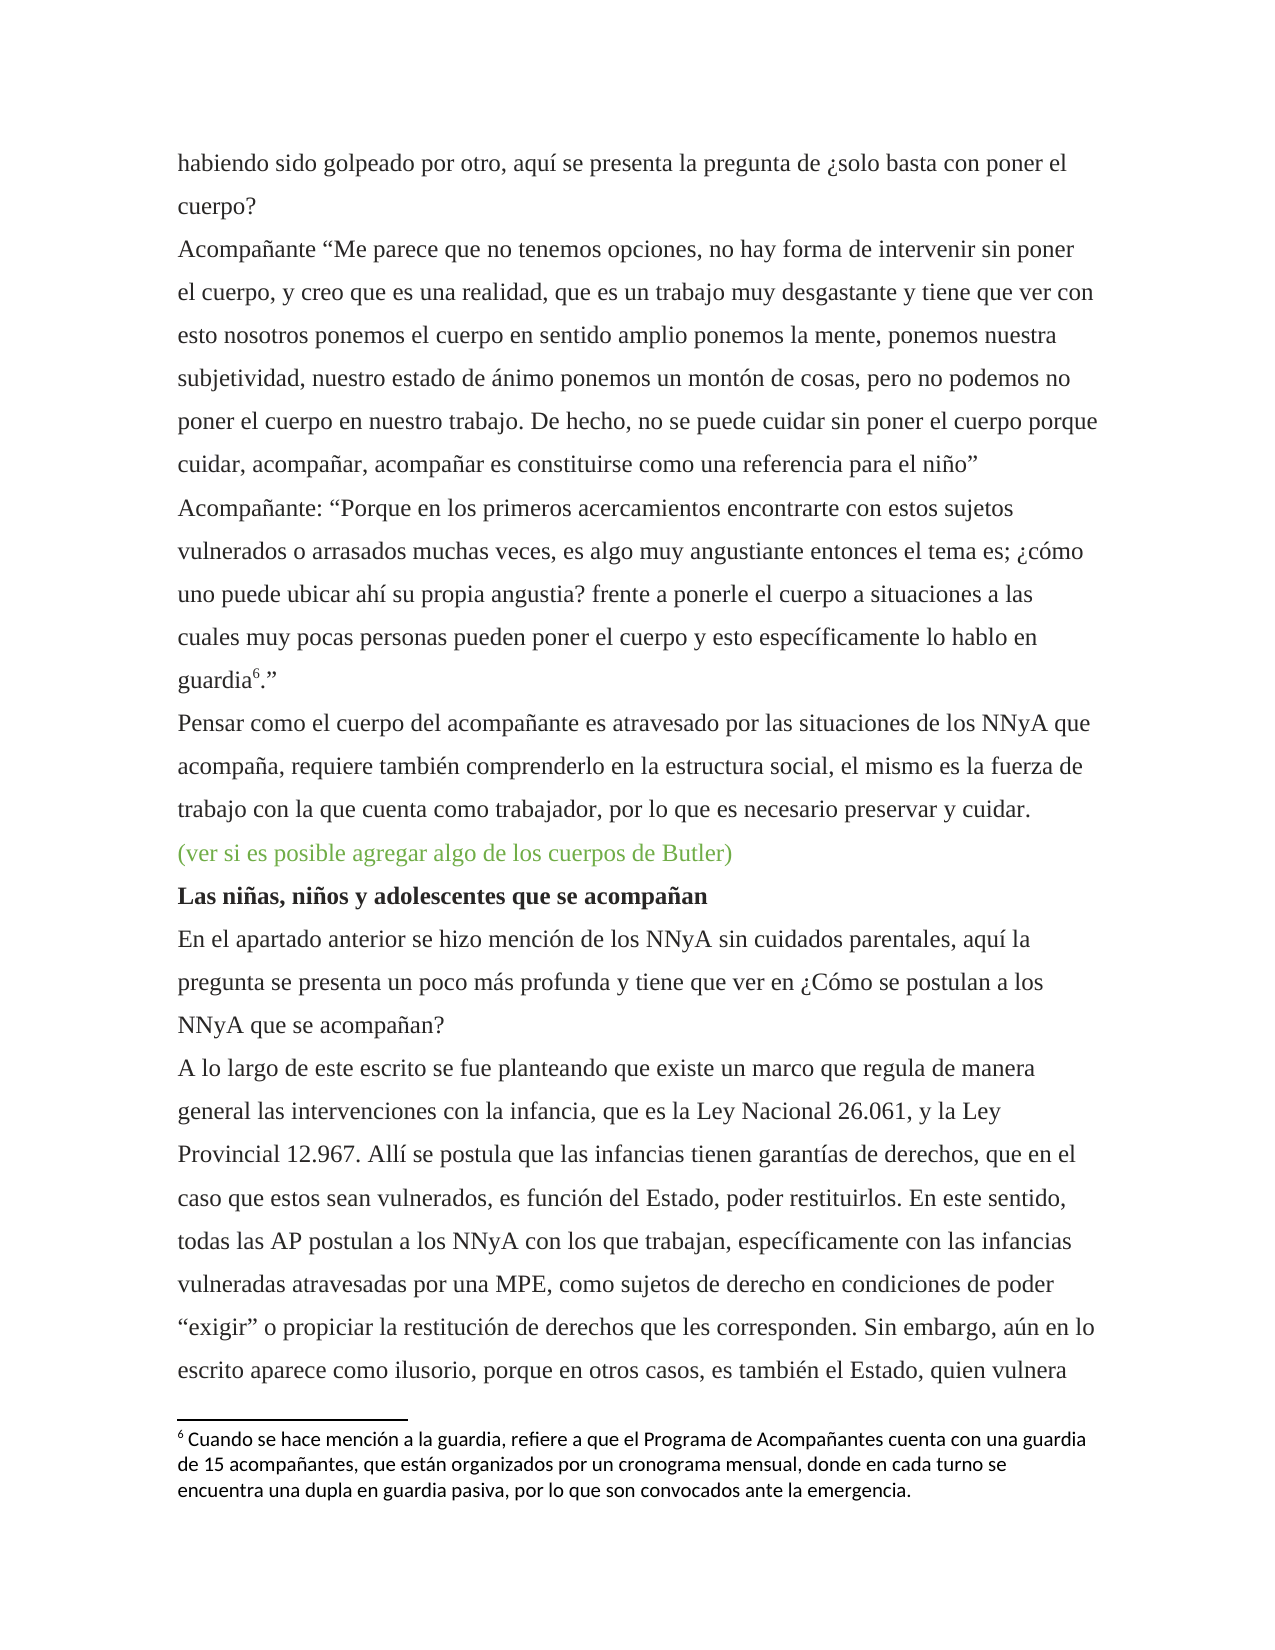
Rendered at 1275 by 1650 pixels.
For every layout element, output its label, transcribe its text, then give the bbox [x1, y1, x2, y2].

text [177, 1053, 1098, 1384]
text En el apartado anterior se hizo mención de los NNyA sin cuidados parentales, aquí la pregunta se presenta un poco más profunda y tiene que ver en ¿Cómo se postulan a los NNyA que se acompañan? [177, 924, 1098, 1039]
text Acompañante: “Porque en los primeros acercamientos encontrarte con estos sujetos vulnerados o arrasados muchas veces, es algo muy angustiante entonces el tema es; ¿cómo uno puede ubicar ahí su propia angustia? frente a ponerle el cuerpo a situaciones a las cuales muy pocas personas pueden poner el cuerpo y esto específicamente lo hablo en guardia.” [177, 493, 1098, 694]
text Acompañante “Me parece que no tenemos opciones, no hay forma de intervenir sin poner el cuerpo, y creo que es una realidad, que es un trabajo muy desgastante y tiene que ver con esto nosotros ponemos el cuerpo en sentido amplio ponemos la mente, ponemos nuestra subjetividad, nuestro estado de ánimo ponemos un montón de cosas, pero no podemos no poner el cuerpo en nuestro trabajo. De hecho, no se puede cuidar sin poner el cuerpo porque cuidar, acompañar, acompañar es constituirse como una referencia para el niño” [177, 234, 1098, 478]
text Pensar como el cuerpo del acompañante es atravesado por las situaciones de los NNyA que acompaña, requiere también comprenderlo en la estructura social, el mismo es la fuerza de trabajo con la que cuenta como trabajador, por lo que es necesario preservar y cuidar. [177, 708, 1098, 823]
text Las niñas, niños y adolescentes que se acompañan [177, 881, 1098, 909]
text (ver si es posible agregar algo de los cuerpos de Butler) [177, 838, 1098, 866]
